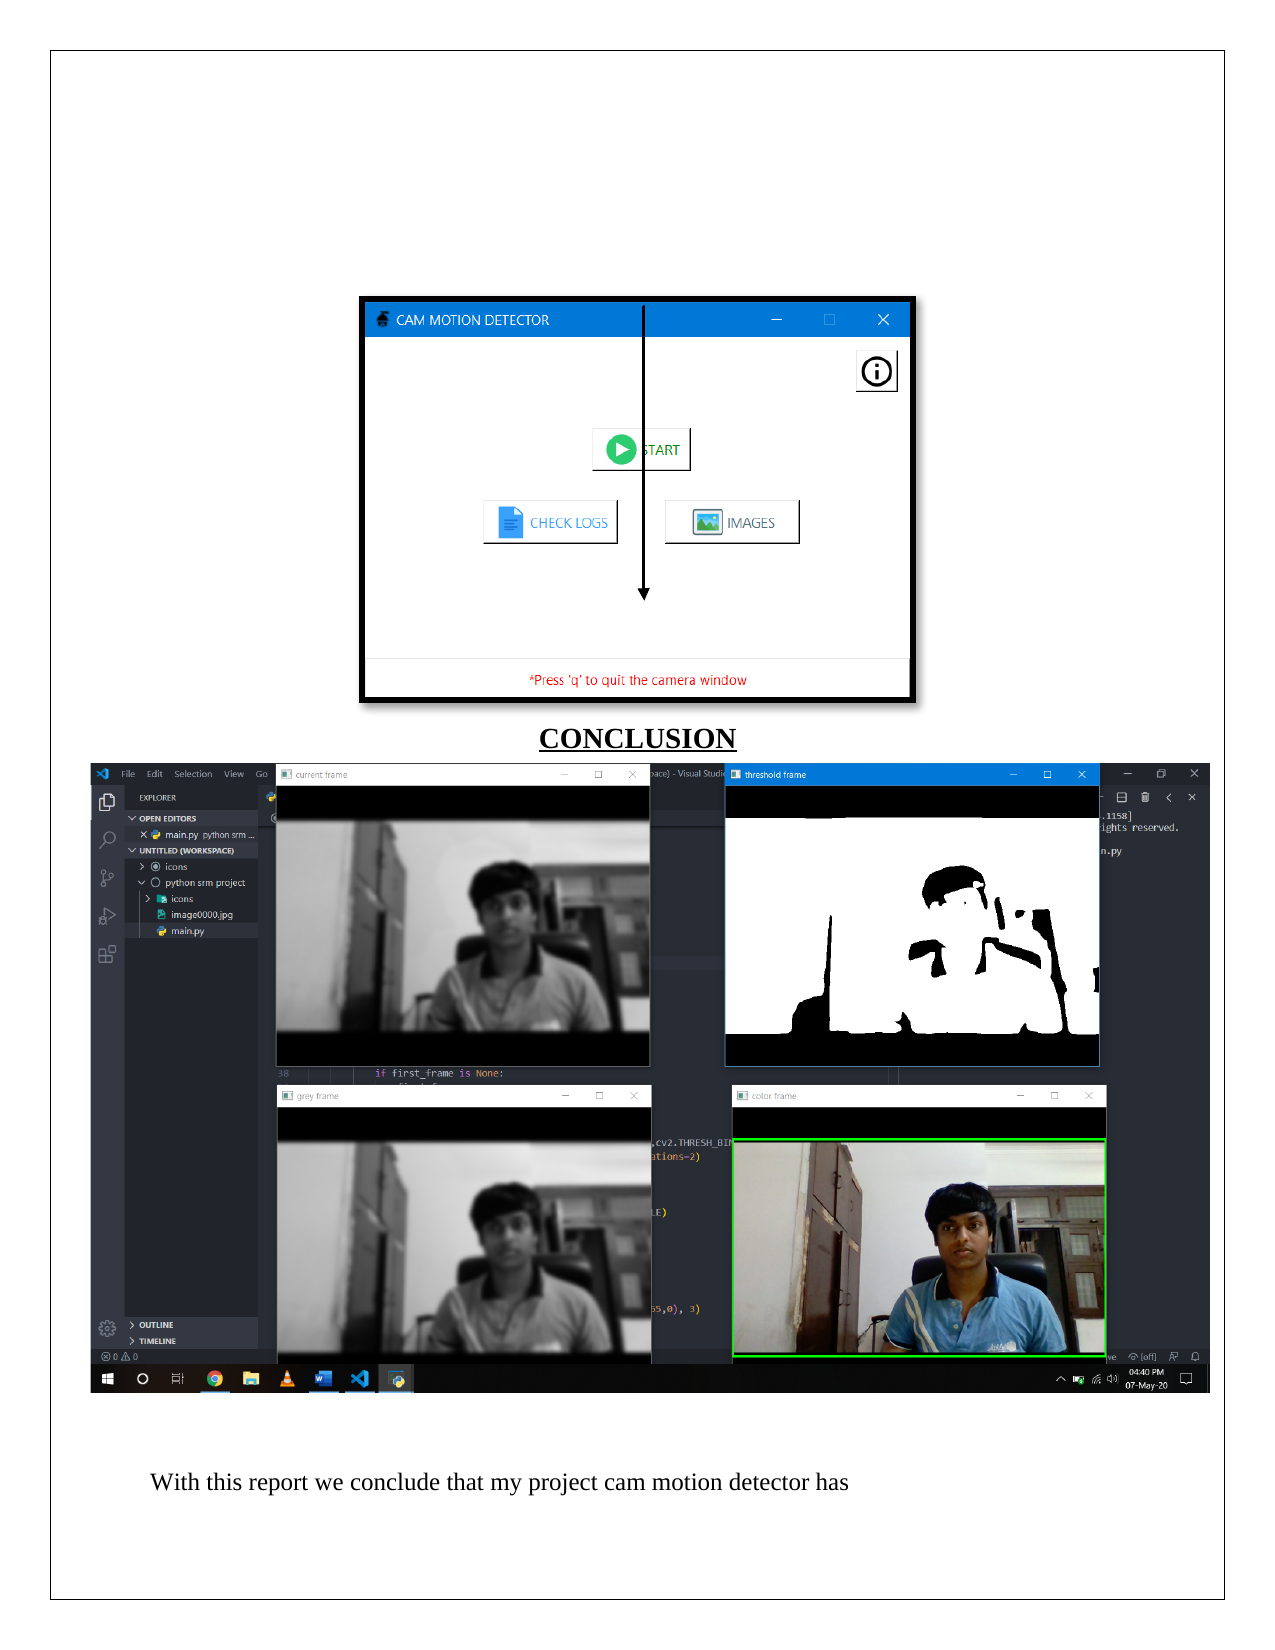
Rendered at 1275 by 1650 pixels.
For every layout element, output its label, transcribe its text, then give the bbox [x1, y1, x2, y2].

picture [90, 763, 1210, 1393]
text CONCLUSION [150, 721, 1125, 755]
picture [365, 302, 910, 697]
text With this report we conclude that my project cam motion detector has [150, 1467, 1125, 1496]
